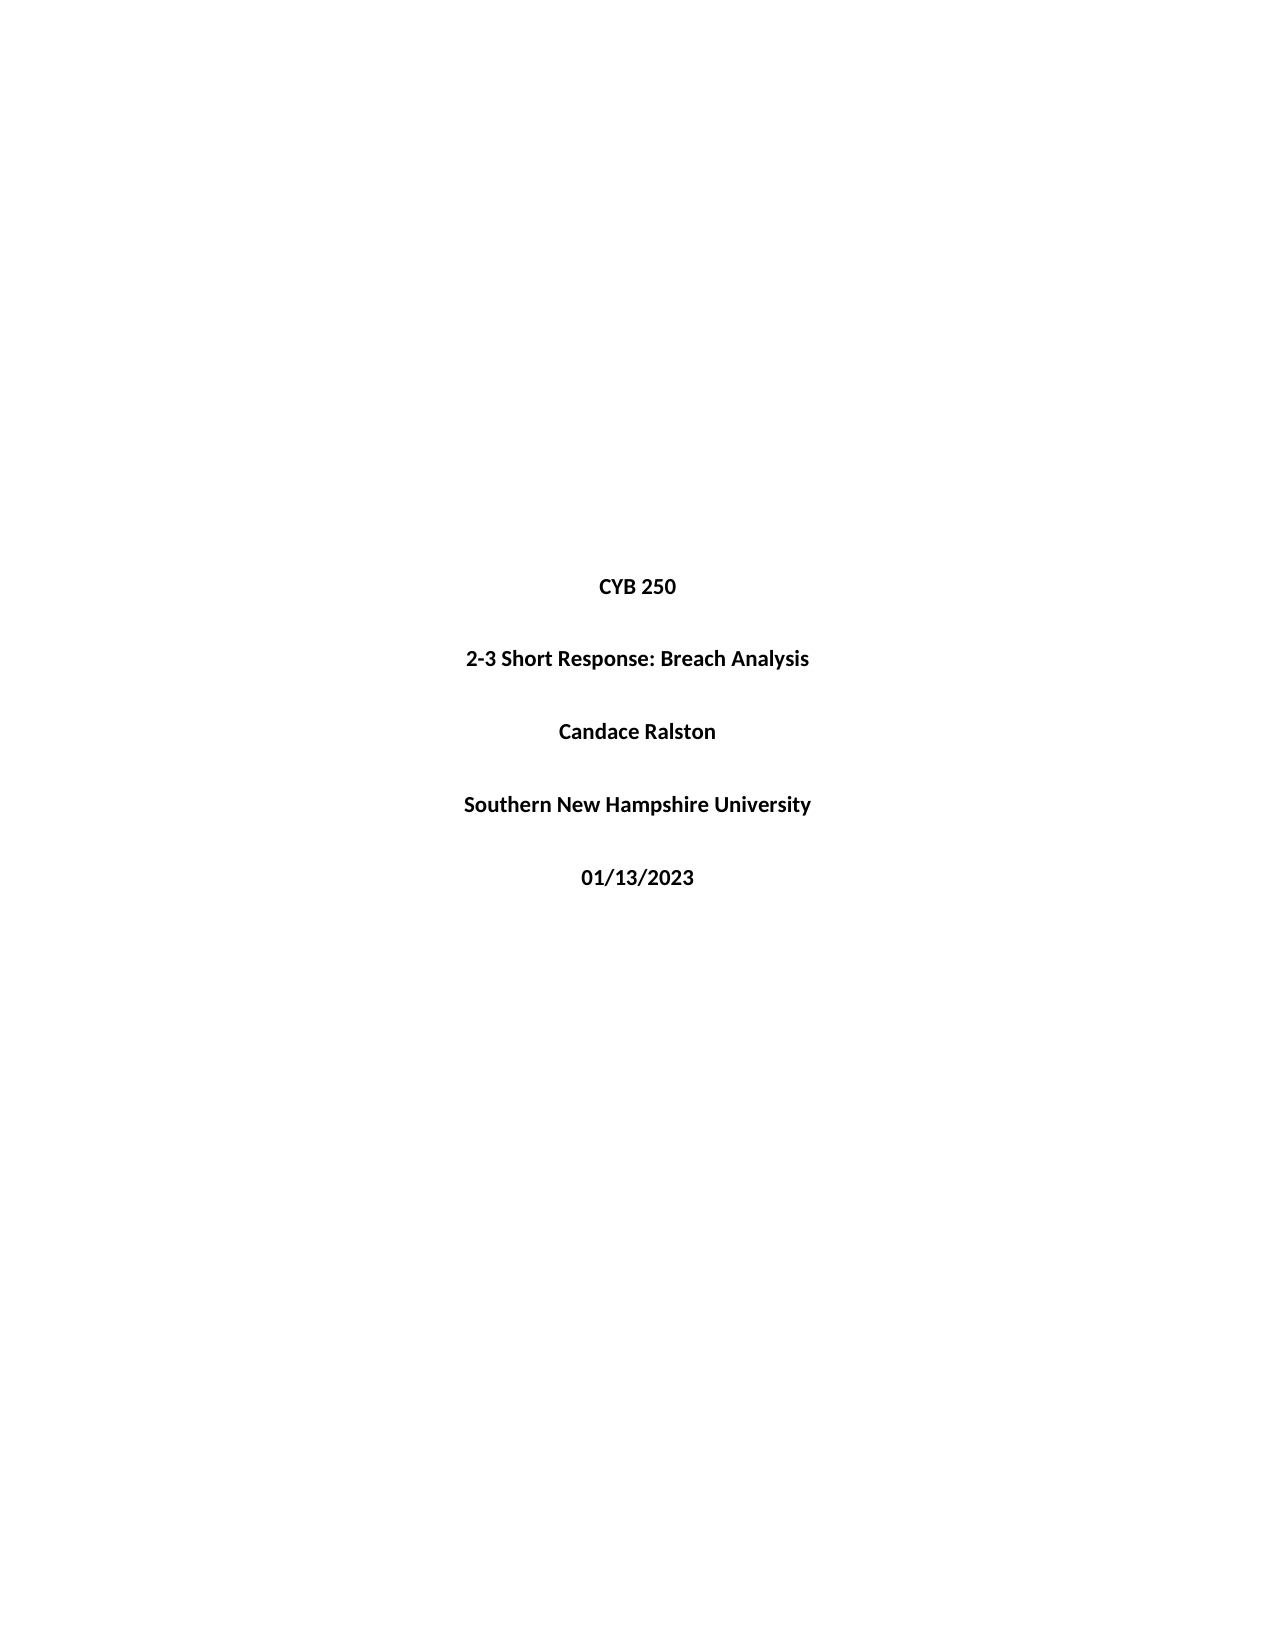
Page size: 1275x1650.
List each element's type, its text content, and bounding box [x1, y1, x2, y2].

text Southern New Hampshire University [150, 790, 1125, 818]
text Candace Ralston [150, 717, 1125, 745]
text 2-3 Short Response: Breach Analysis [150, 644, 1125, 673]
text CYB 250 [150, 572, 1125, 600]
text 01/13/2023 [150, 863, 1125, 891]
